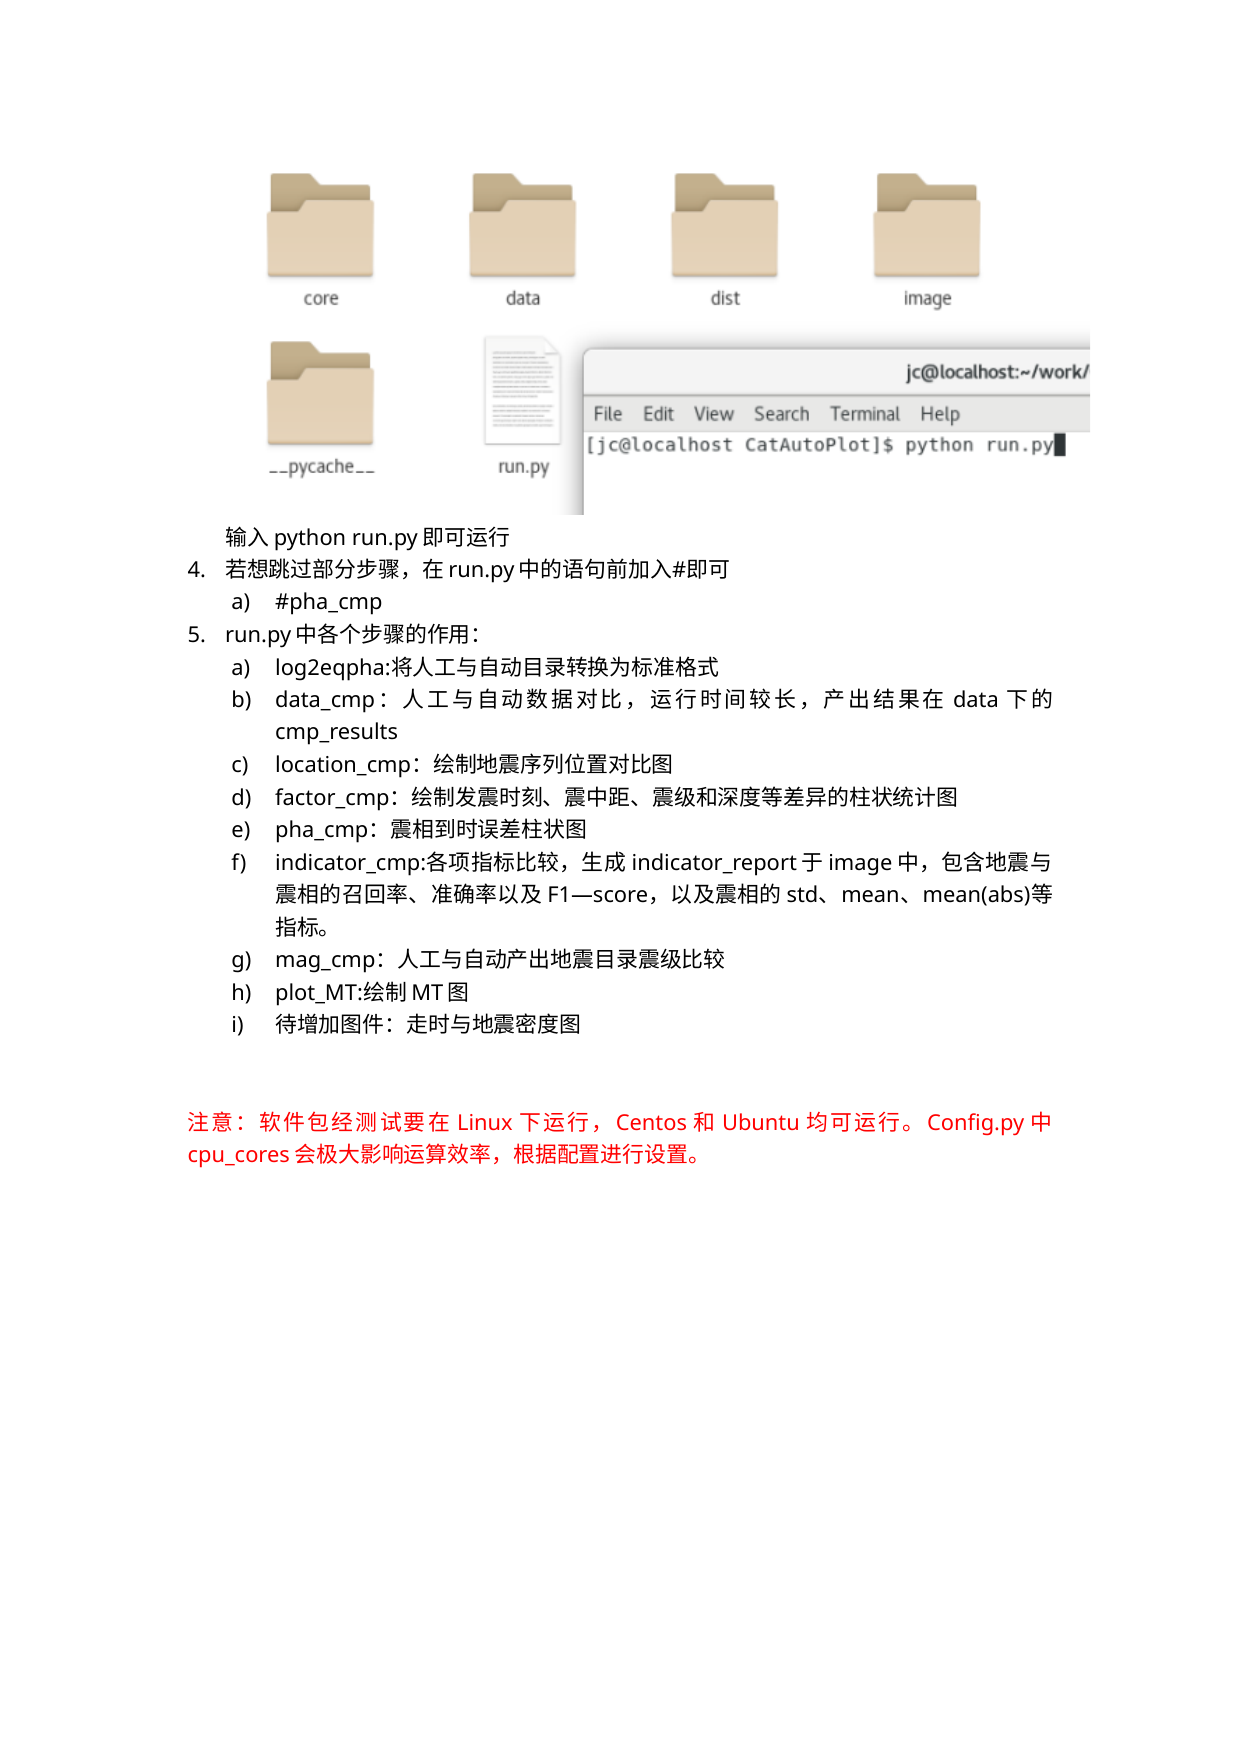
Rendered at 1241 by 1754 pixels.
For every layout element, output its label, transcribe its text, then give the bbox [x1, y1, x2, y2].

list plot_MT:绘制MT图 [231, 974, 1053, 1007]
list 待增加图件：走时与地震密度图 [231, 1007, 1053, 1039]
list data_cmp：人工与自动数据对比，运行时间较长，产出结果在data下的cmp_results [231, 682, 1053, 747]
list pha_cmp：震相到时误差柱状图 [231, 812, 1053, 844]
list run.py中各个步骤的作用： [187, 617, 1053, 649]
picture [225, 162, 1091, 515]
list location_cmp：绘制地震序列位置对比图 [231, 747, 1053, 779]
list factor_cmp：绘制发震时刻、震中距、震级和深度等差异的柱状统计图 [231, 779, 1053, 812]
list #pha_cmp [231, 584, 1053, 617]
text 注意：软件包经测试要在Linux下运行，Centos和Ubuntu均可运行。Config.py中cpu_cores会极大影响运算效率，根据配置进行设置。 [187, 1104, 1053, 1169]
list indicator_cmp:各项指标比较，生成indicator_report于image中，包含地震与震相的召回率、准确率以及F1—score，以及震相的std、mean、mean(abs)等指标。 [231, 844, 1053, 942]
list log2eqpha:将人工与自动目录转换为标准格式 [231, 649, 1053, 682]
list 若想跳过部分步骤，在run.py中的语句前加入#即可 [187, 552, 1053, 584]
list mag_cmp：人工与自动产出地震目录震级比较 [231, 942, 1053, 974]
list 输入 python run.py即可运行 [225, 519, 1053, 552]
